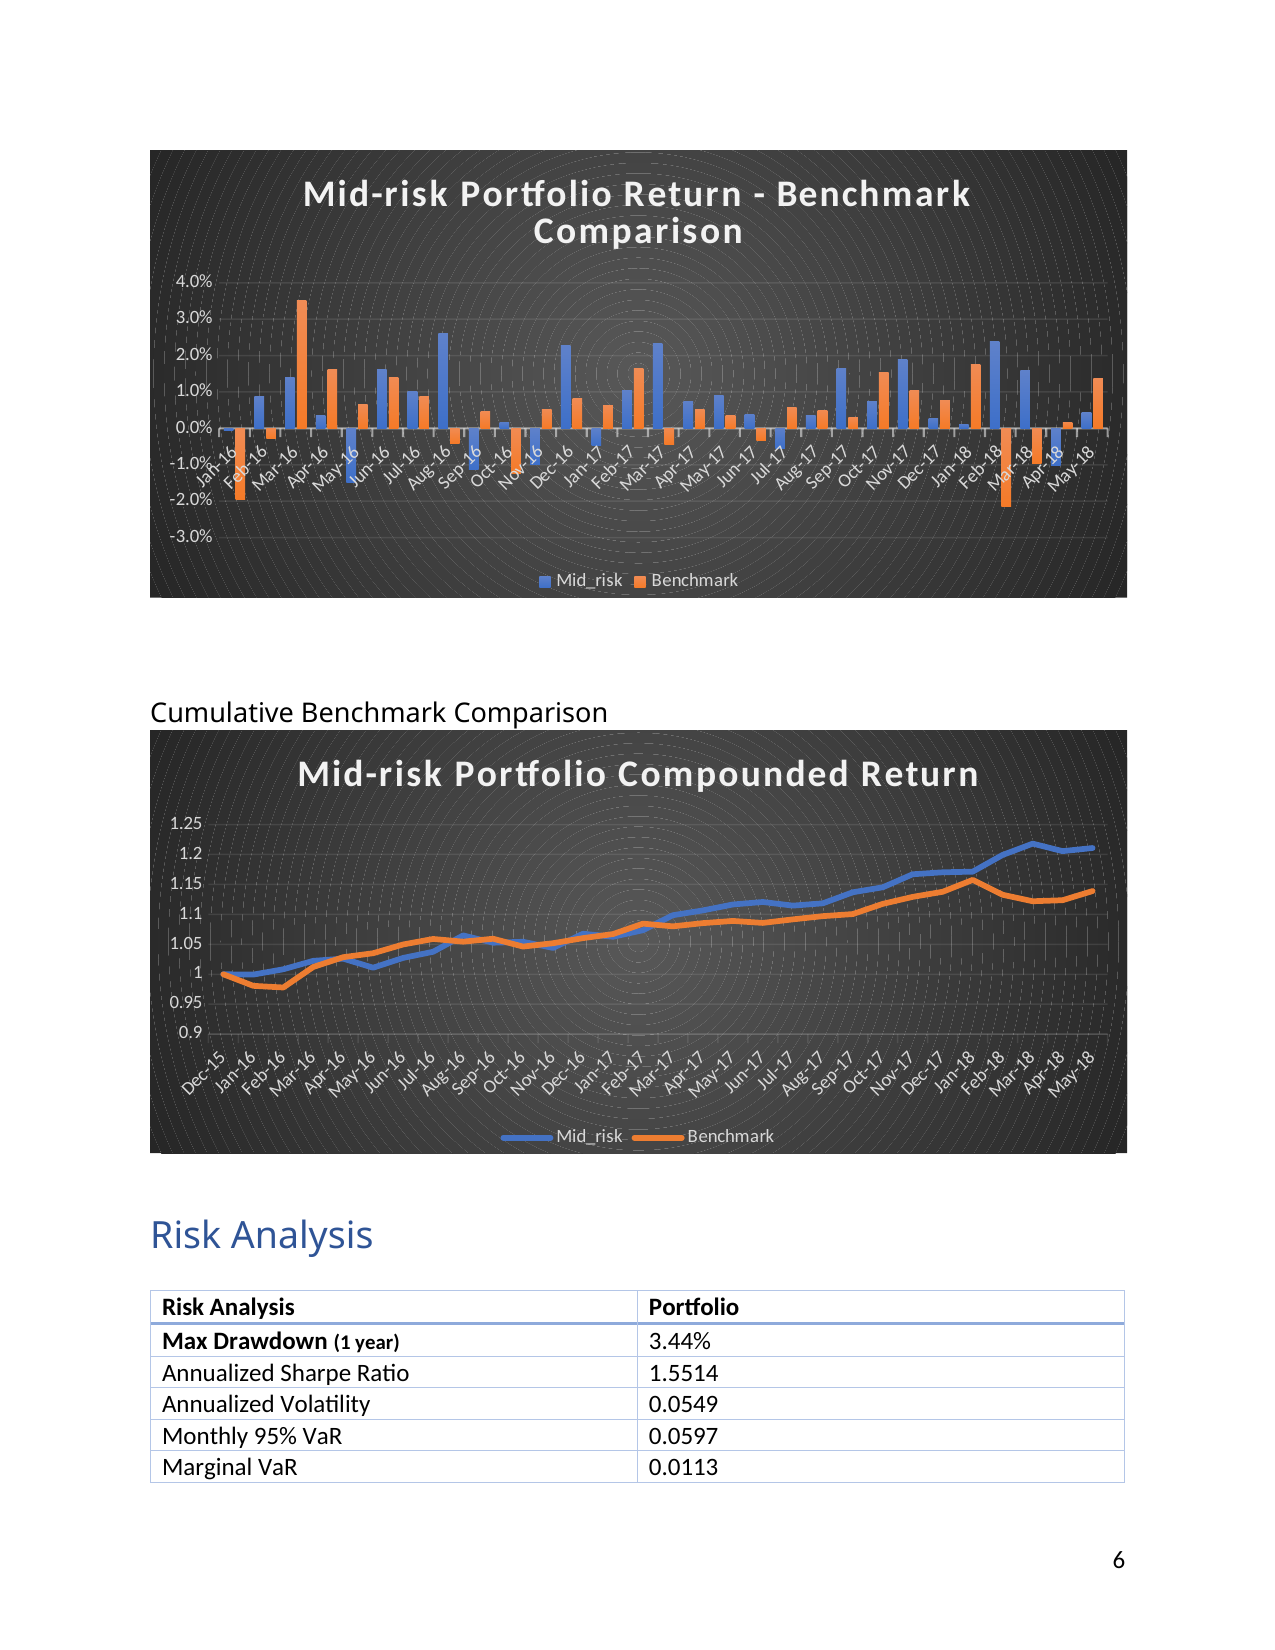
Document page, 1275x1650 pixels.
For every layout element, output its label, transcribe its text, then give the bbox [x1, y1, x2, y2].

table_cell Annualized Sharpe Ratio [151, 1357, 637, 1387]
table_cell Monthly 95% VaR [151, 1420, 637, 1450]
table_header Risk Analysis [151, 1291, 637, 1322]
table_cell 3.44% [638, 1325, 1124, 1356]
subtitle Risk Analysis [150, 1209, 1125, 1260]
table_cell 1.5514 [638, 1357, 1124, 1387]
subtitle Cumulative Benchmark Comparison [150, 693, 1125, 730]
table_cell Marginal VaR [151, 1451, 637, 1482]
table_cell Max Drawdown (1 year) [151, 1325, 637, 1356]
table_header Portfolio [638, 1291, 1124, 1322]
table_cell 0.0597 [638, 1420, 1124, 1450]
table_cell Annualized Volatility [151, 1388, 637, 1419]
table_cell 0.0113 [638, 1451, 1124, 1482]
table_cell 0.0549 [638, 1388, 1124, 1419]
